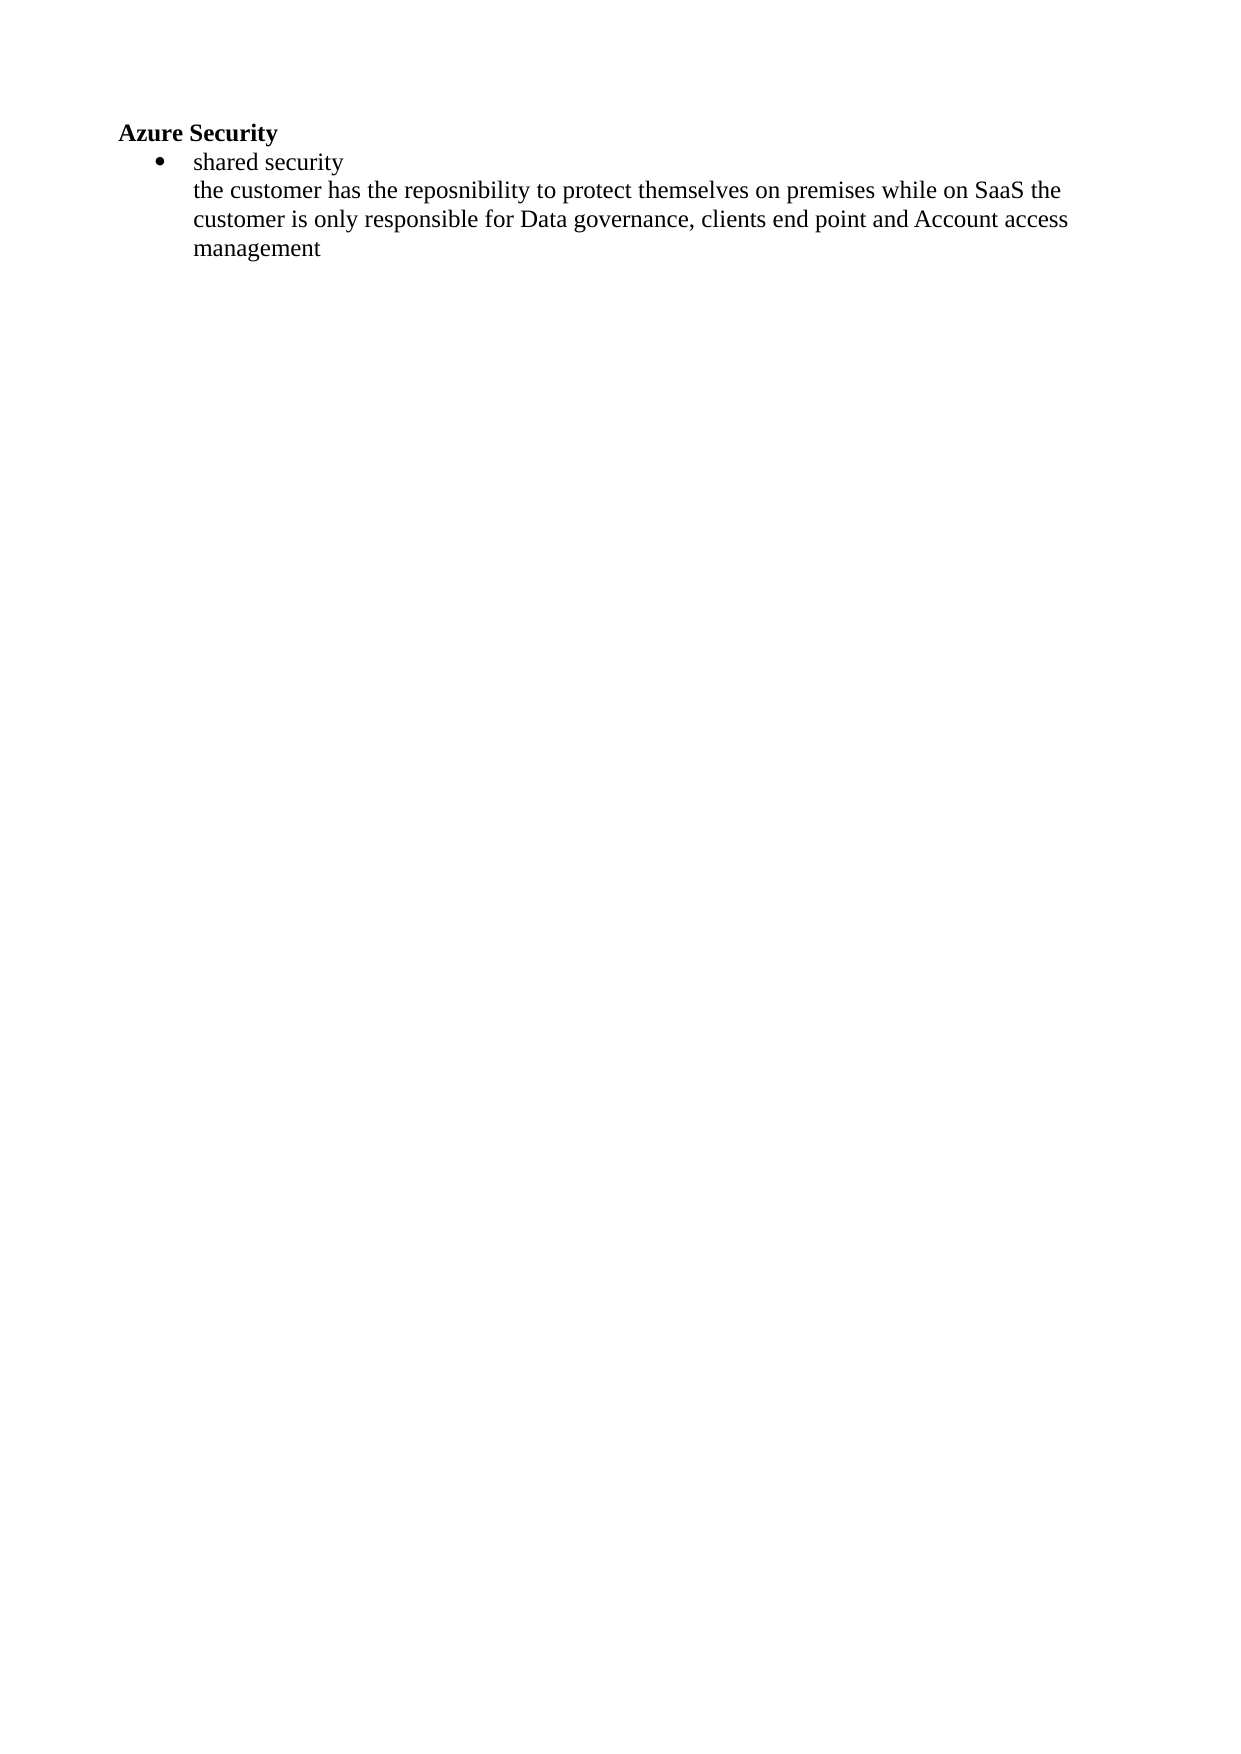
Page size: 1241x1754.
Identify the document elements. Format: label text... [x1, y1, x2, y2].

list the customer has the reposnibility to protect themselves on premises while on SaaS the customer is only responsible for Data governance, clients end point and Account access management [193, 176, 1122, 262]
text Azure Security [118, 118, 1122, 147]
list shared security [156, 147, 1122, 176]
